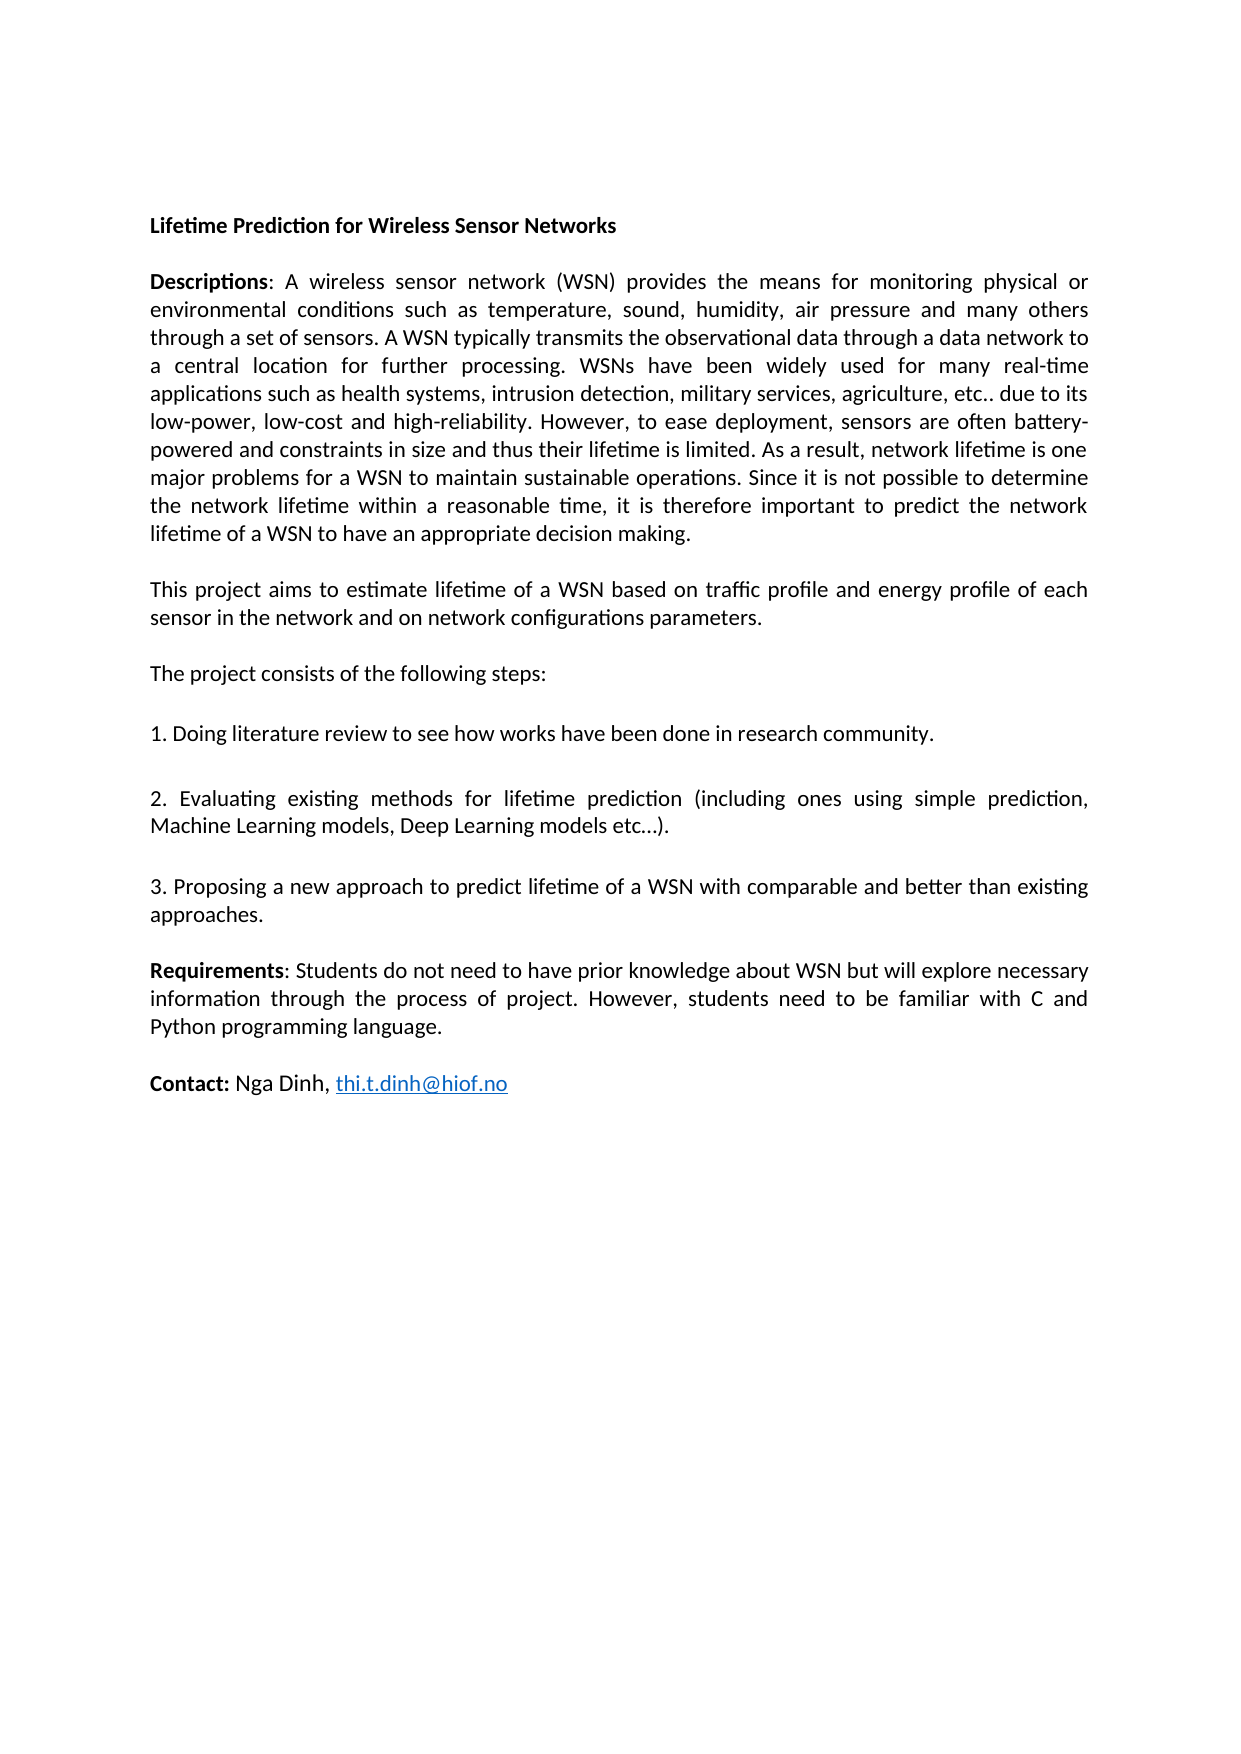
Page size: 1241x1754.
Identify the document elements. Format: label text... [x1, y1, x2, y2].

text Descriptions: A wireless sensor network (WSN) provides the means for monitoring physical or environmental conditions such as temperature, sound, humidity, air pressure and many others through a set of sensors. A WSN typically transmits the observational data through a data network to a central location for further processing. WSNs have been widely used for many real-time applications such as health systems, intrusion detection, military services, agriculture, etc.. due to its low-power, low-cost and high-reliability. However, to ease deployment, sensors are often battery-powered and constraints in size and thus their lifetime is limited. As a result, network lifetime is one major problems for a WSN to maintain sustainable operations. Since it is not possible to determine the network lifetime within a reasonable time, it is therefore important to predict the network lifetime of a WSN to have an appropriate decision making. [150, 267, 1090, 547]
text 1. Doing literature review to see how works have been done in research community. [150, 719, 1090, 747]
text 3. Proposing a new approach to predict lifetime of a WSN with comparable and better than existing approaches. [150, 872, 1090, 928]
text This project aims to estimate lifetime of a WSN based on traffic profile and energy profile of each sensor in the network and on network configurations parameters. [150, 575, 1090, 631]
text The project consists of the following steps: [150, 659, 1090, 687]
text Contact: Nga Dinh, thi.t.dinh@hiof.no [150, 1068, 1090, 1097]
text Requirements: Students do not need to have prior knowledge about WSN but will explore necessary information through the process of project. However, students need to be familiar with C and Python programming language. [150, 956, 1090, 1040]
text Lifetime Prediction for Wireless Sensor Networks [150, 211, 1090, 239]
text 2. Evaluating existing methods for lifetime prediction (including ones using simple prediction, Machine Learning models, Deep Learning models etc…). [150, 784, 1090, 840]
